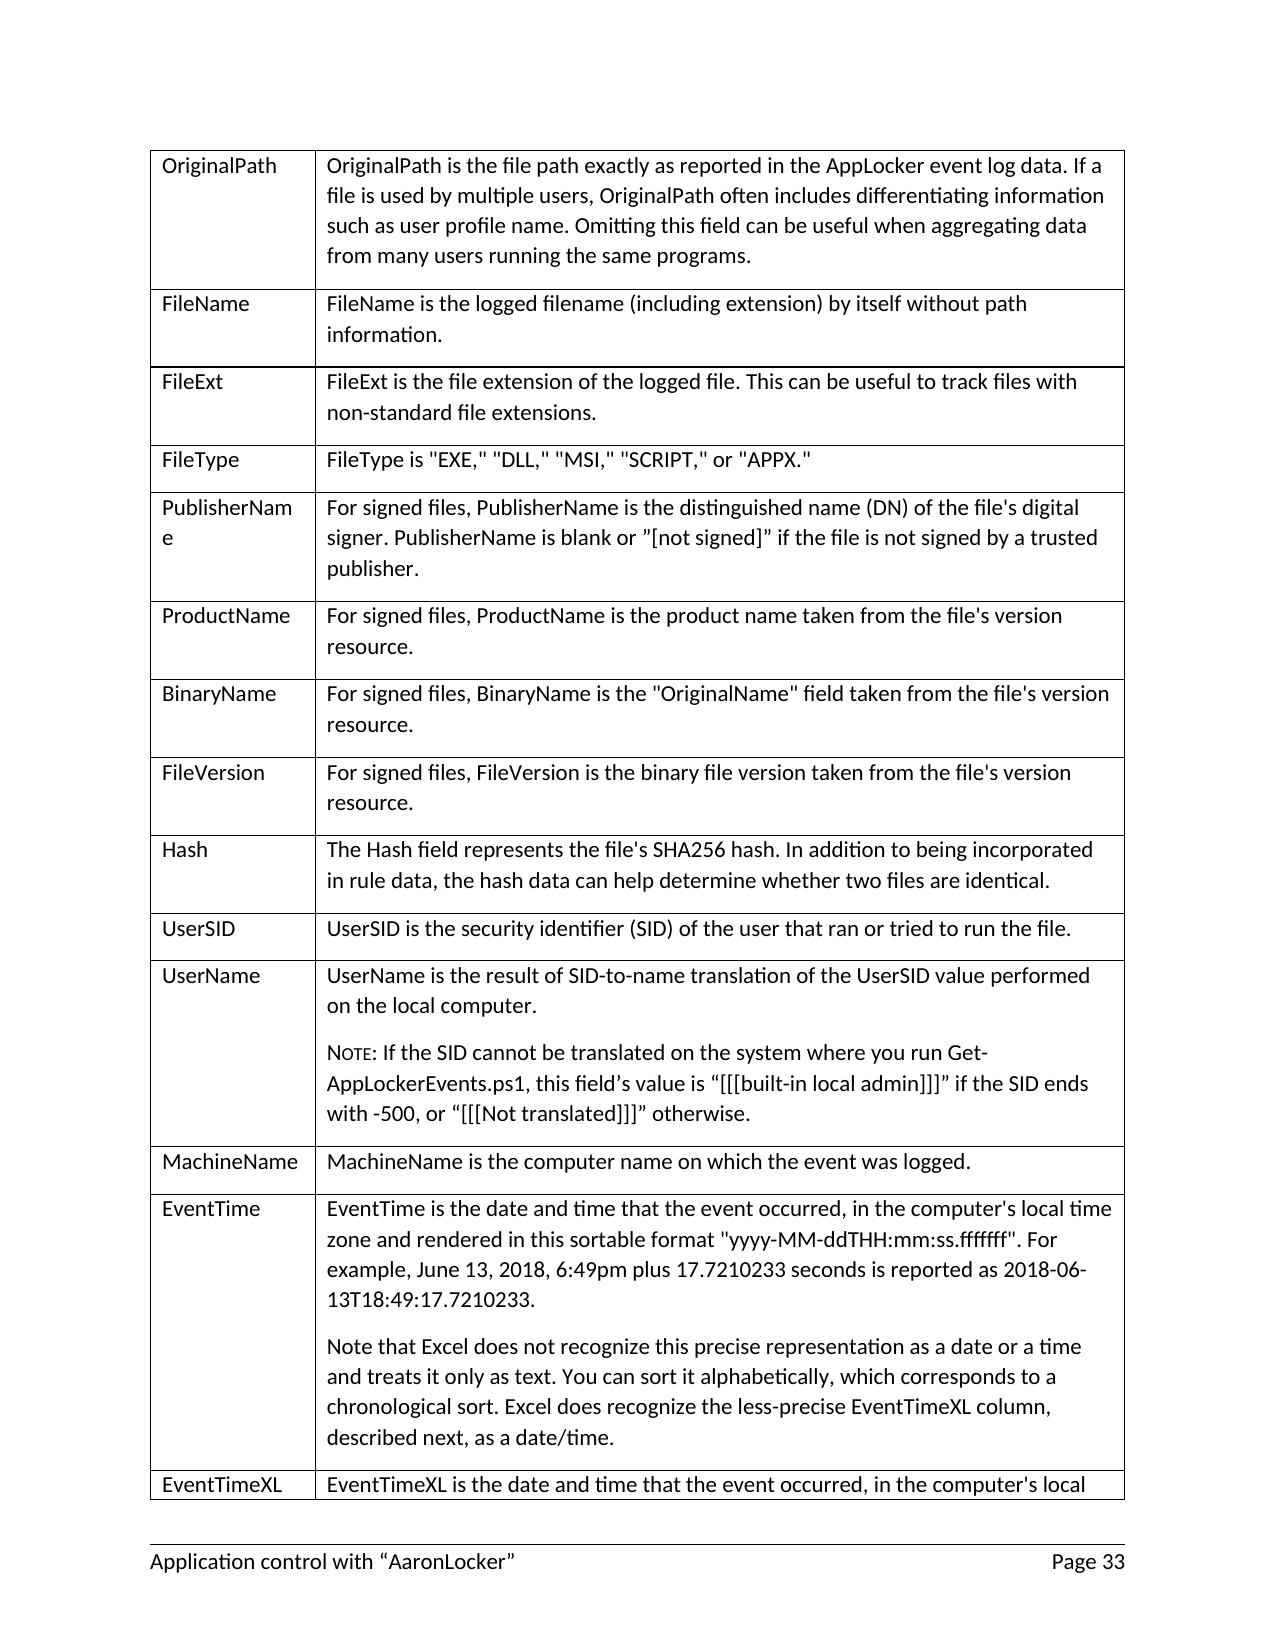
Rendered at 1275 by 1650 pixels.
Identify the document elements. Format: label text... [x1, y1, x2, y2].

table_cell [316, 1471, 1124, 1498]
table_cell ProductName [151, 602, 315, 678]
table_cell FileType [151, 446, 315, 492]
table_cell The Hash field represents the file's SHA256 hash. In addition to being incorporated in rule data, the hash data can help determine whether two files are identical. [316, 836, 1124, 913]
table_cell FileVersion [151, 758, 315, 834]
table_cell MachineName [151, 1147, 315, 1193]
table_cell EventTime is the date and time that the event occurred, in the computer's local time zone and rendered in this sortable format "yyyy-MM-ddTHH:mm:ss.fffffff". For example, June 13, 2018, 6:49pm plus 17.7210233 seconds is reported as 2018-06-13T18:49:17.7210233. Note that Excel does not recognize this precise representation as a date or a time and treats it only as text. You can sort it alphabetically, which corresponds to a chronological sort. Excel does recognize the less-precise EventTimeXL column, described next, as a date/time. [316, 1195, 1124, 1469]
table_cell UserSID is the security identifier (SID) of the user that ran or tried to run the file. [316, 914, 1124, 960]
table_cell UserSID [151, 914, 315, 960]
table_cell For signed files, BinaryName is the "OriginalName" field taken from the file's version resource. [316, 680, 1124, 757]
table_cell PublisherName [151, 493, 315, 601]
table_cell UserName [151, 961, 315, 1146]
table_cell For signed files, PublisherName is the distinguished name (DN) of the file's digital signer. PublisherName is blank or ”[not signed]” if the file is not signed by a trusted publisher. [316, 493, 1124, 601]
table_cell EventTime [151, 1195, 315, 1469]
table_cell FileName [151, 290, 315, 366]
table_cell FileName is the logged filename (including extension) by itself without path information. [316, 290, 1124, 366]
table_cell FileExt is the file extension of the logged file. This can be useful to track files with non-standard file extensions. [316, 368, 1124, 444]
table_cell UserName is the result of SID-to-name translation of the UserSID value performed on the local computer. Note: If the SID cannot be translated on the system where you run Get-AppLockerEvents.ps1, this field’s value is “[[[built-in local admin]]]” if the SID ends with -500, or “[[[Not translated]]]” otherwise. [316, 961, 1124, 1146]
table_cell EventTimeXL [151, 1471, 315, 1498]
table_cell For signed files, ProductName is the product name taken from the file's version resource. [316, 602, 1124, 678]
table_cell FileExt [151, 368, 315, 444]
table_cell MachineName is the computer name on which the event was logged. [316, 1147, 1124, 1193]
table_cell Hash [151, 836, 315, 913]
table_cell OriginalPath [151, 151, 315, 288]
table_cell FileType is "EXE," "DLL," "MSI," "SCRIPT," or "APPX." [316, 446, 1124, 492]
table_cell OriginalPath is the file path exactly as reported in the AppLocker event log data. If a file is used by multiple users, OriginalPath often includes differentiating information such as user profile name. Omitting this field can be useful when aggregating data from many users running the same programs. [316, 151, 1124, 288]
table_cell For signed files, FileVersion is the binary file version taken from the file's version resource. [316, 758, 1124, 834]
table_cell BinaryName [151, 680, 315, 757]
